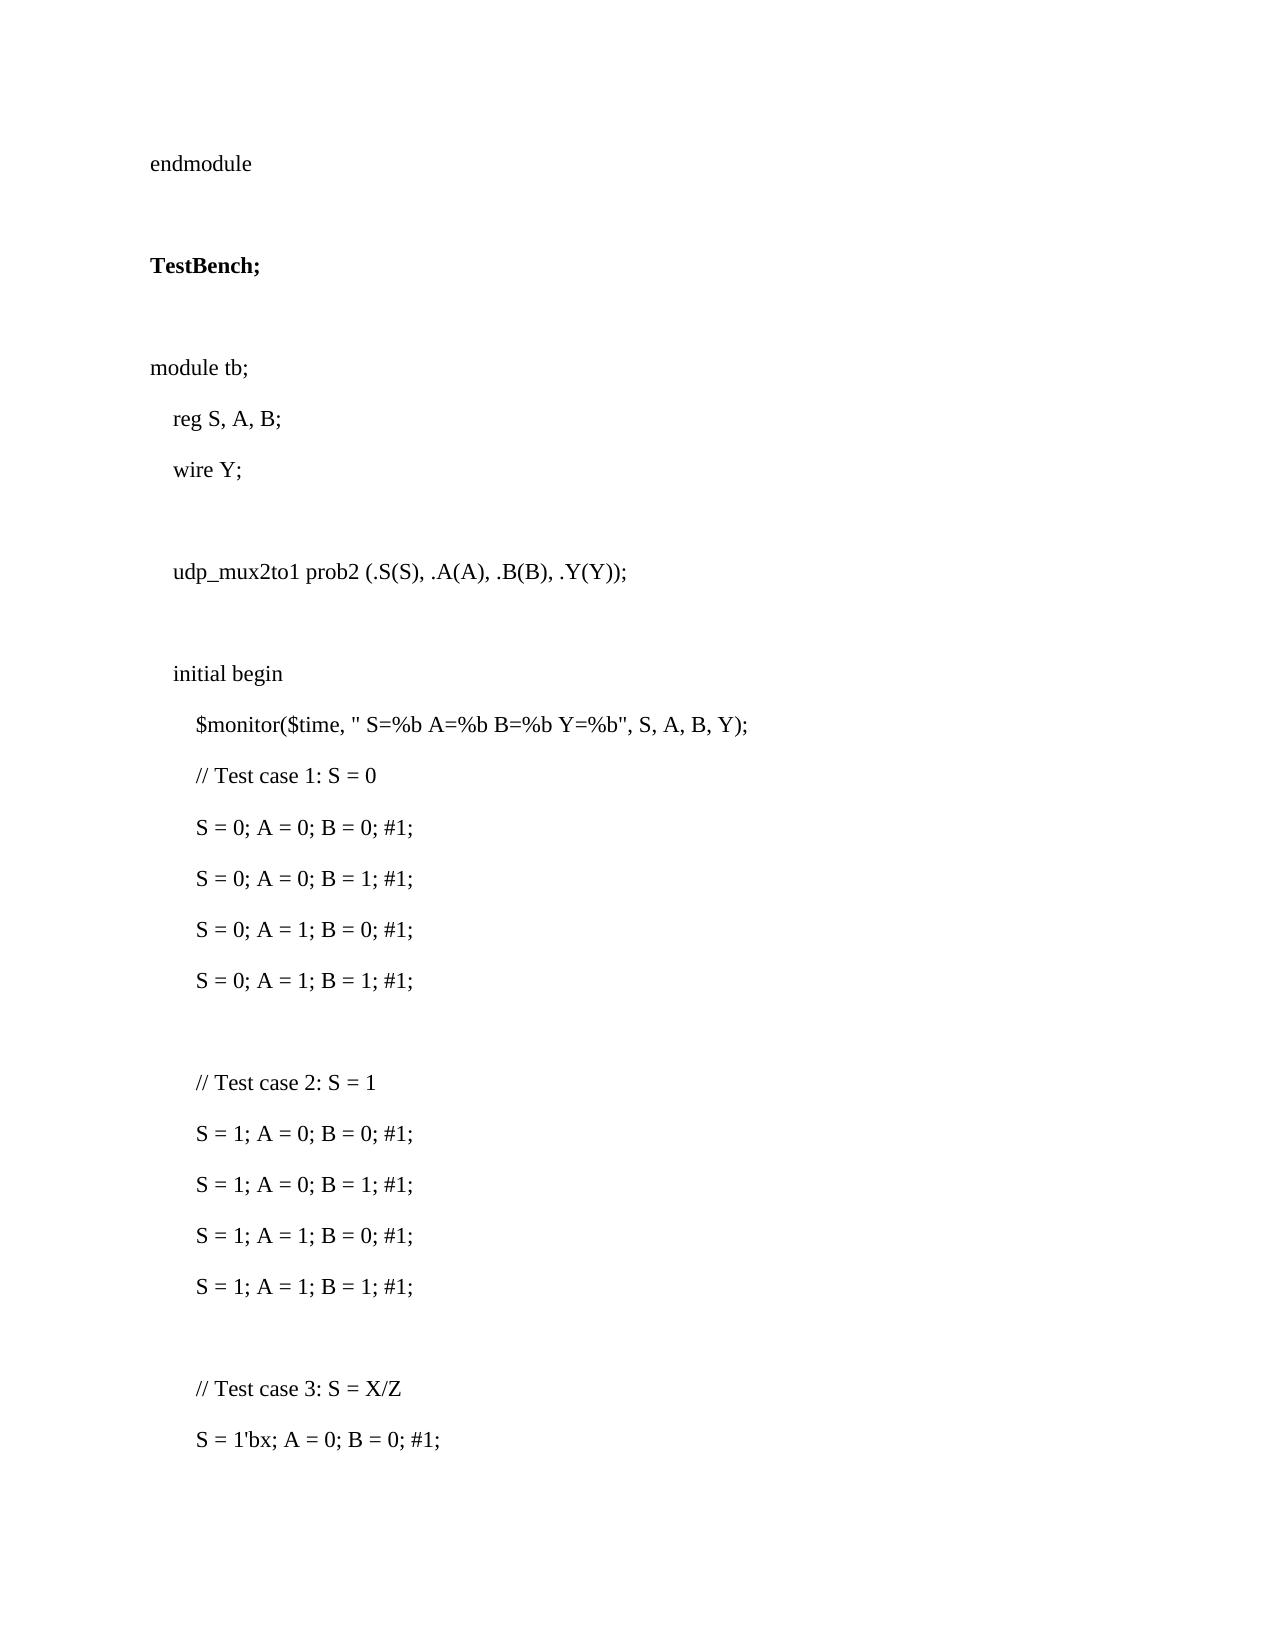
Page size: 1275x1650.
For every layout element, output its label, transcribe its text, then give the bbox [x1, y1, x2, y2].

text udp_mux2to1 prob2 (.S(S), .A(A), .B(B), .Y(Y)); [150, 558, 1125, 585]
text TestBench; [150, 252, 1125, 278]
text S = 1'bx; A = 0; B = 0; #1; [150, 1426, 1125, 1452]
text reg S, A, B; [150, 405, 1125, 432]
text S = 1; A = 1; B = 1; #1; [150, 1273, 1125, 1299]
text S = 1; A = 1; B = 0; #1; [150, 1222, 1125, 1248]
text S = 0; A = 1; B = 0; #1; [150, 916, 1125, 942]
text endmodule [150, 150, 1125, 176]
text // Test case 1: S = 0 [150, 762, 1125, 789]
text S = 0; A = 0; B = 0; #1; [150, 813, 1125, 840]
text S = 1; A = 0; B = 0; #1; [150, 1120, 1125, 1146]
text // Test case 2: S = 1 [150, 1069, 1125, 1095]
text $monitor($time, " S=%b A=%b B=%b Y=%b", S, A, B, Y); [150, 711, 1125, 738]
text S = 0; A = 1; B = 1; #1; [150, 967, 1125, 993]
text module tb; [150, 354, 1125, 381]
text S = 0; A = 0; B = 1; #1; [150, 864, 1125, 891]
text // Test case 3: S = X/Z [150, 1375, 1125, 1401]
text initial begin [150, 660, 1125, 687]
text wire Y; [150, 456, 1125, 483]
text S = 1; A = 0; B = 1; #1; [150, 1171, 1125, 1197]
